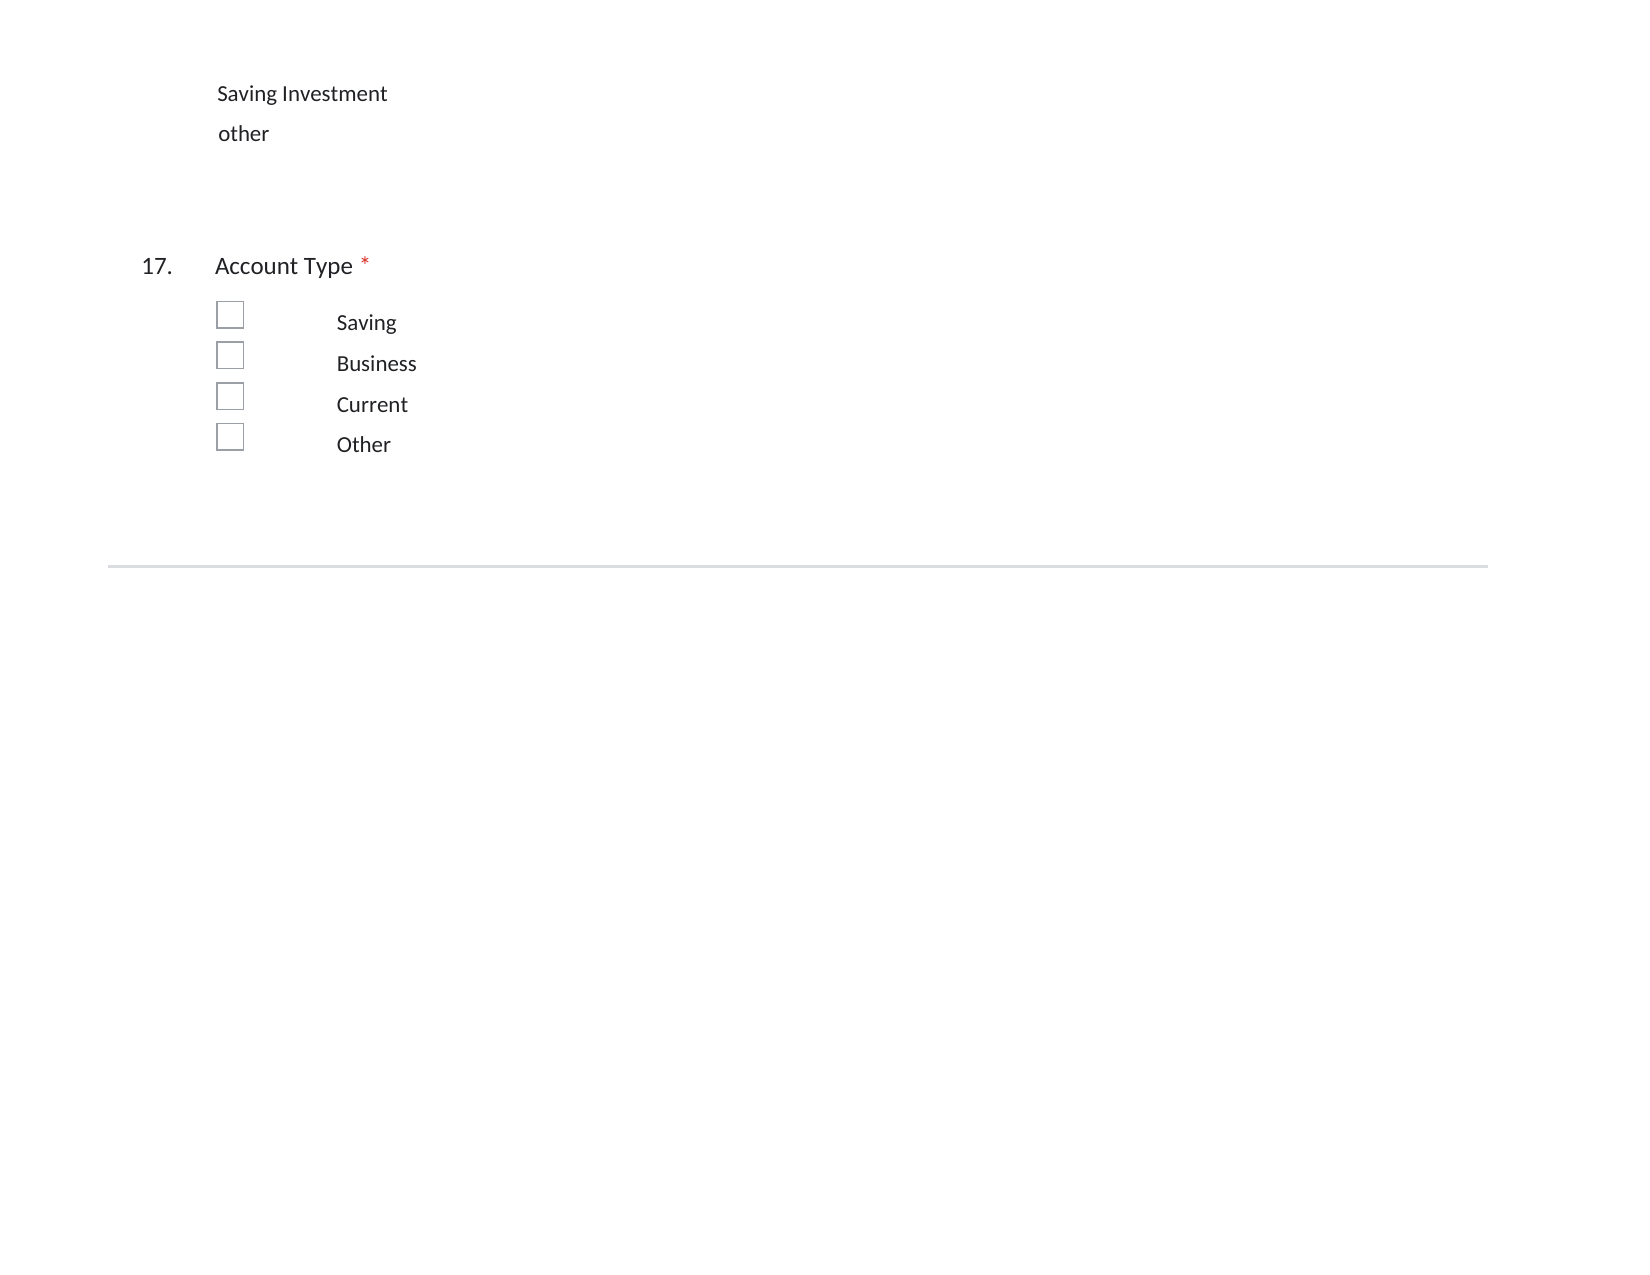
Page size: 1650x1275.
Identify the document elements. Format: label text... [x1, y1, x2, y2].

text Business [217, 349, 471, 377]
text Current [217, 390, 471, 418]
text Saving Investment other [217, 79, 419, 147]
text Other [217, 430, 471, 458]
subtitle 17. Account Type * [141, 251, 1028, 281]
text Saving [217, 308, 471, 336]
